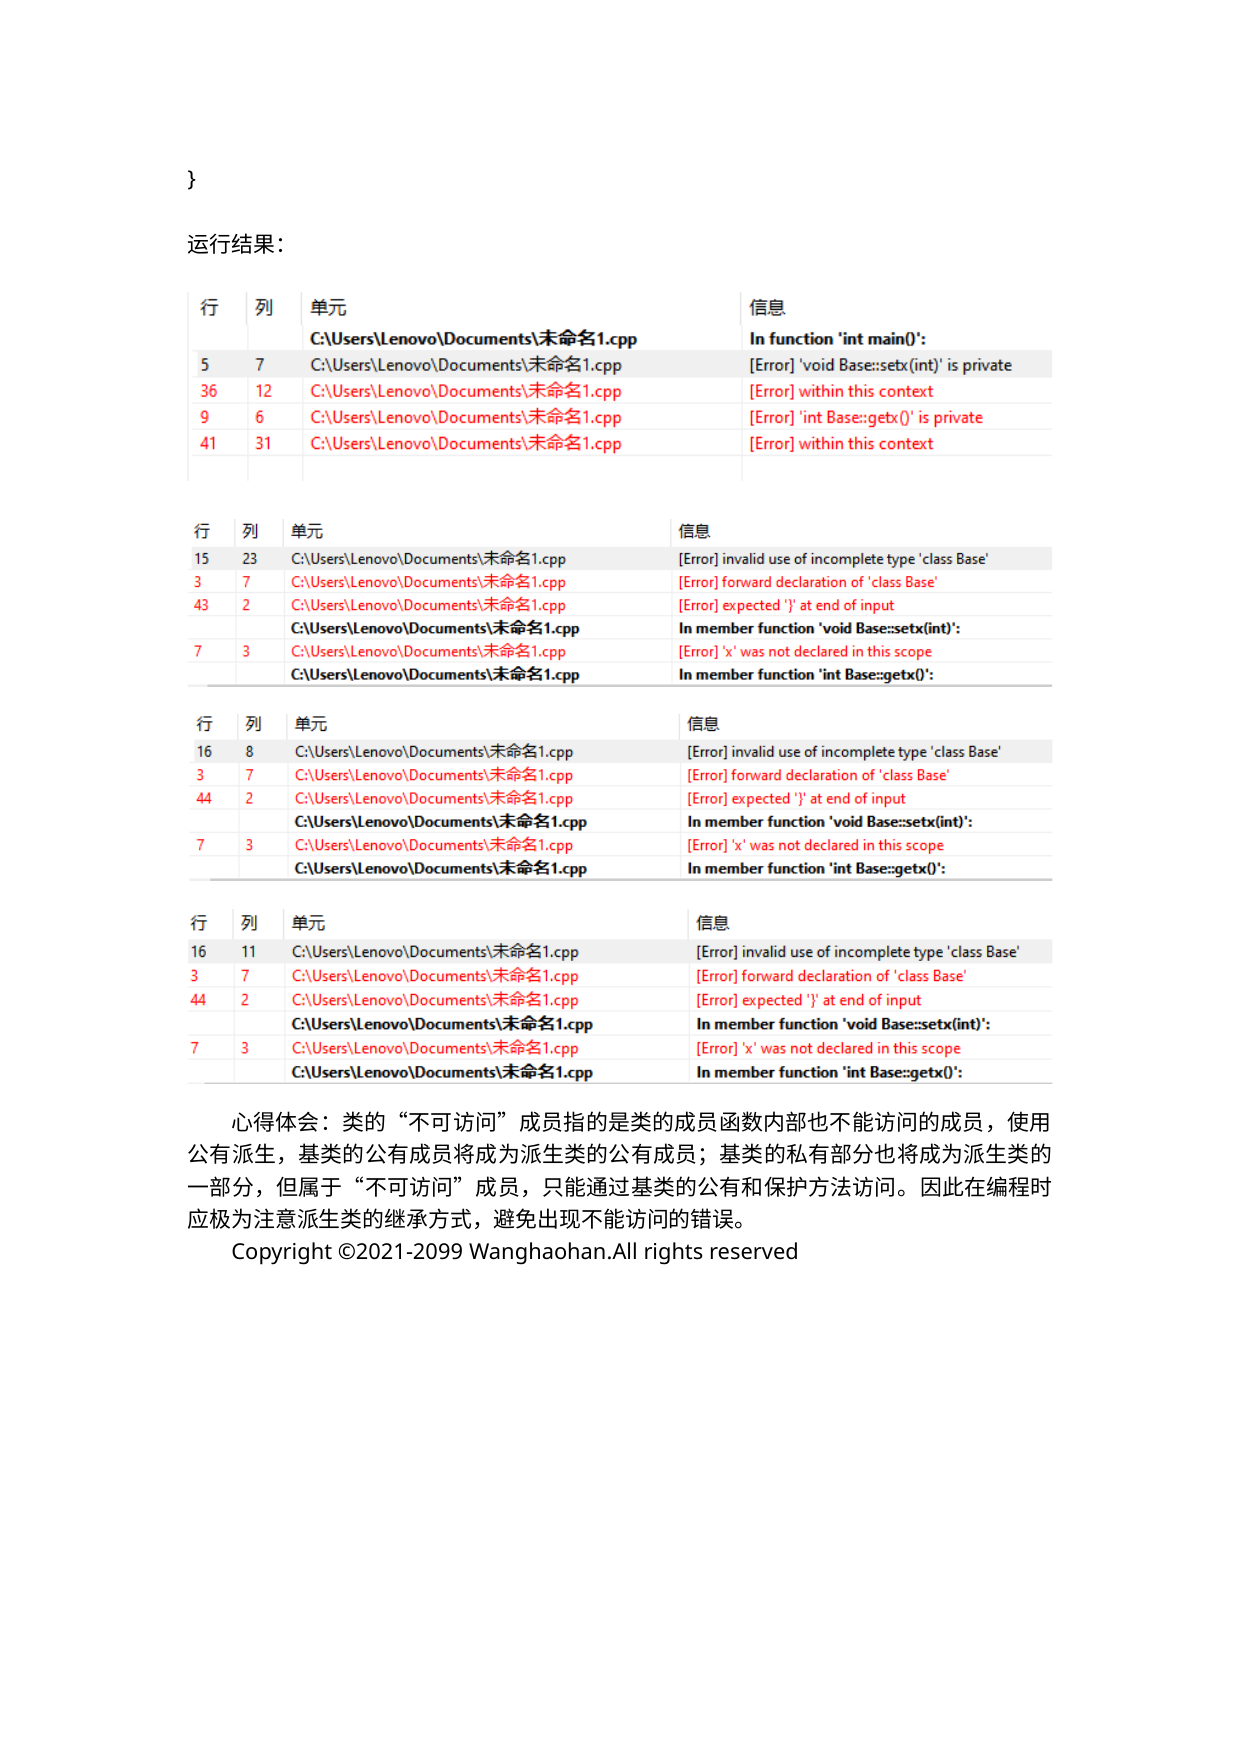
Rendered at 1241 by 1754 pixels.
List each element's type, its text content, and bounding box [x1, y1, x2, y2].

text 运行结果： [187, 227, 1053, 259]
picture [187, 714, 1053, 881]
text } [187, 162, 1053, 194]
text Copyright ©2021-2099 Wanghaohan.All rights reserved [187, 1234, 1053, 1267]
text 心得体会：类的“不可访问”成员指的是类的成员函数内部也不能访问的成员，使用公有派生，基类的公有成员将成为派生类的公有成员；基类的私有部分也将成为派生类的一部分，但属于“不可访问”成员，只能通过基类的公有和保护方法访问。因此在编程时应极为注意派生类的继承方式，避免出现不能访问的错误。 [187, 1104, 1053, 1234]
picture [187, 909, 1053, 1084]
picture [187, 519, 1053, 687]
picture [187, 292, 1053, 481]
